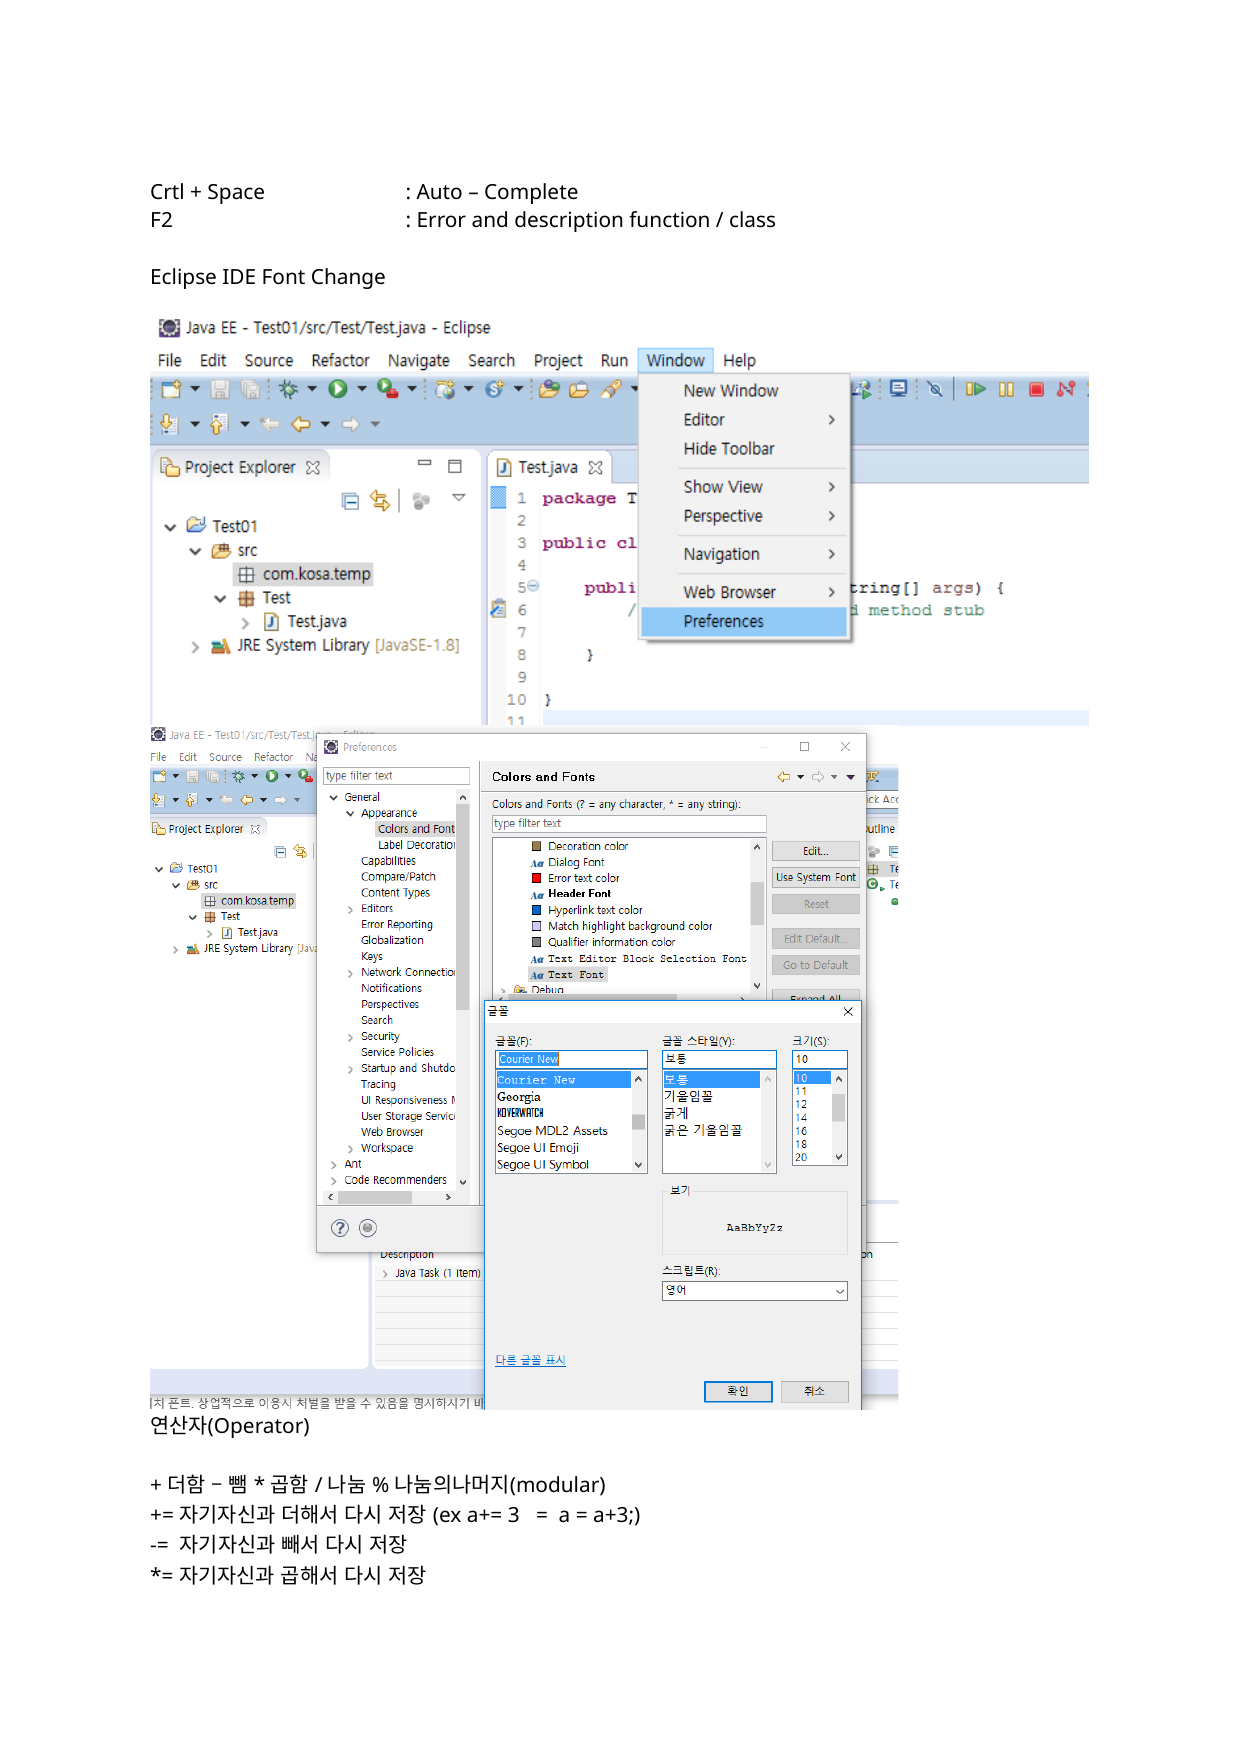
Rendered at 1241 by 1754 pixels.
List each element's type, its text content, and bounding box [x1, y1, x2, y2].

text Eclipse IDE Font Change [150, 262, 1090, 291]
text += 자기자신과 더해서 다시 저장 (ex a+= 3 = a = a+3;) [150, 1498, 1090, 1529]
picture [150, 319, 1089, 1410]
text + 더함 – 뺌 * 곱함 / 나눔 % 나눔의나머지(modular) [150, 1468, 1090, 1498]
text -= 자기자신과 빼서 다시 저장 [150, 1529, 1090, 1559]
text 연산자(Operator) [150, 1409, 1090, 1440]
text Crtl + Space : Auto – Complete [150, 177, 1090, 206]
text F2 : Error and description function / class [150, 206, 1090, 234]
text *= 자기자신과 곱해서 다시 저장 [150, 1559, 1090, 1589]
